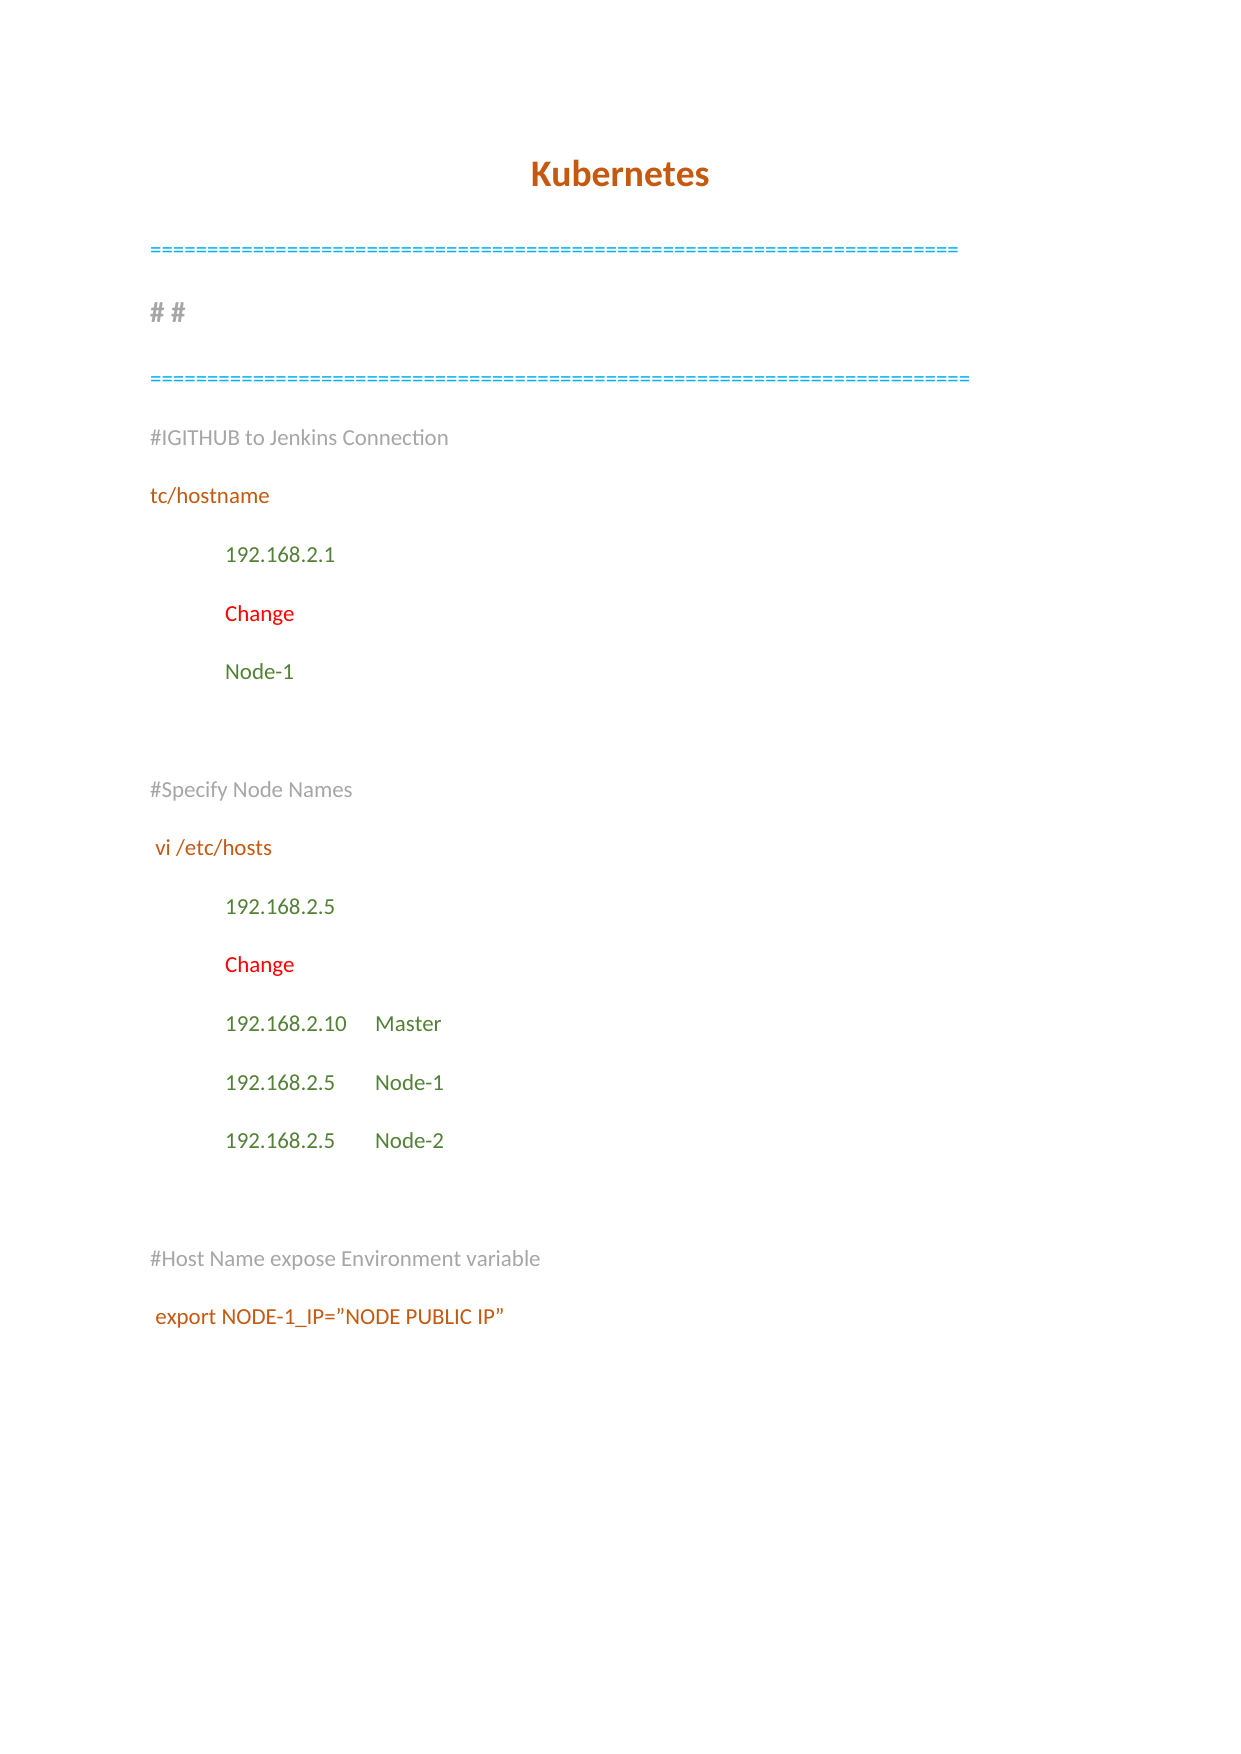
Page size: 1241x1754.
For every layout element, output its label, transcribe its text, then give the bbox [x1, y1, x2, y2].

text tc/hostname [150, 481, 1090, 509]
text Node-1 [150, 657, 1090, 685]
text 192.168.2.10 Master [150, 1009, 1090, 1037]
text ======================================================================== [150, 364, 1090, 392]
text Change [150, 951, 1090, 979]
text vi /etc/hosts [150, 833, 1090, 861]
text #Host Name expose Environment variable [150, 1244, 1090, 1272]
text export NODE-1_IP=”NODE PUBLIC IP” [150, 1302, 1090, 1331]
text 192.168.2.1 [150, 540, 1090, 568]
text 192.168.2.5 Node-1 [150, 1068, 1090, 1096]
text #Specify Node Names [150, 775, 1090, 803]
text # # [150, 294, 1090, 330]
text ======================================================================= [150, 235, 1090, 263]
text #IGITHUB to Jenkins Connection [150, 423, 1090, 451]
text 192.168.2.5 [150, 892, 1090, 920]
text Change [150, 599, 1090, 627]
text 192.168.2.5 Node-2 [150, 1127, 1090, 1154]
text Kubernetes [150, 150, 1090, 196]
